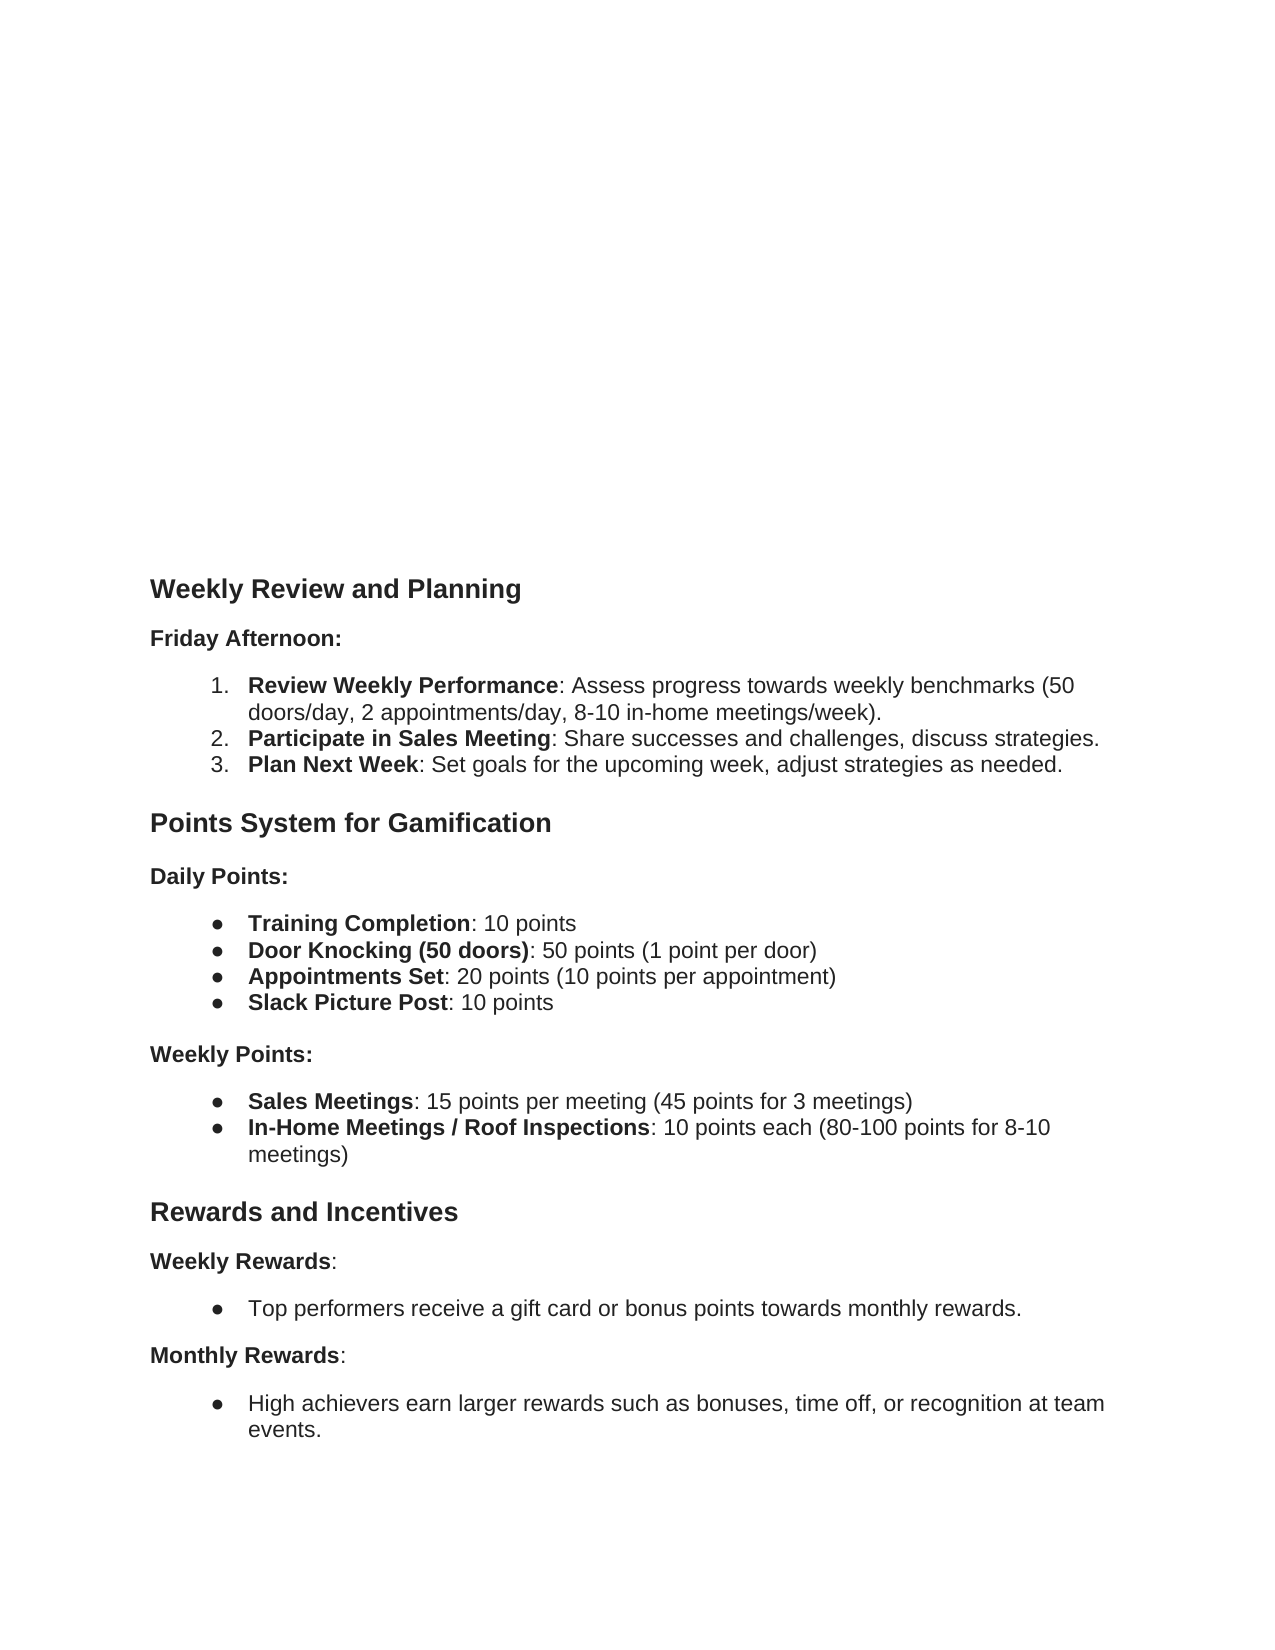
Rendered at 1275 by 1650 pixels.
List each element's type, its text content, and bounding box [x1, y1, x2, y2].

list Plan Next Week: Set goals for the upcoming week, adjust strategies as needed. [210, 751, 1125, 778]
list Appointments Set: 20 points (10 points per appointment) [210, 963, 1125, 989]
text Friday Afternoon: [150, 625, 1125, 651]
subtitle Weekly Review and Planning [150, 573, 1125, 604]
list Slack Picture Post: 10 points [210, 989, 1125, 1016]
list Sales Meetings: 15 points per meeting (45 points for 3 meetings) [210, 1088, 1125, 1114]
list Training Completion: 10 points [210, 910, 1125, 937]
subtitle Daily Points: [150, 863, 1125, 889]
list Participate in Sales Meeting: Share successes and challenges, discuss strategies. [210, 725, 1125, 751]
text Weekly Rewards: [150, 1248, 1125, 1274]
list Door Knocking (50 doors): 50 points (1 point per door) [210, 937, 1125, 963]
text Monthly Rewards: [150, 1342, 1125, 1369]
subtitle Weekly Points: [150, 1041, 1125, 1067]
subtitle Rewards and Incentives [150, 1196, 1125, 1227]
list High achievers earn larger rewards such as bonuses, time off, or recognition at team events. [210, 1390, 1125, 1442]
list In-Home Meetings / Roof Inspections: 10 points each (80-100 points for 8-10 meetings) [210, 1114, 1125, 1167]
list Top performers receive a gift card or bonus points towards monthly rewards. [210, 1295, 1125, 1322]
subtitle Points System for Gamification [150, 807, 1125, 838]
list Review Weekly Performance: Assess progress towards weekly benchmarks (50 doors/day, 2 appointments/day, 8-10 in-home meetings/week). [210, 672, 1125, 725]
